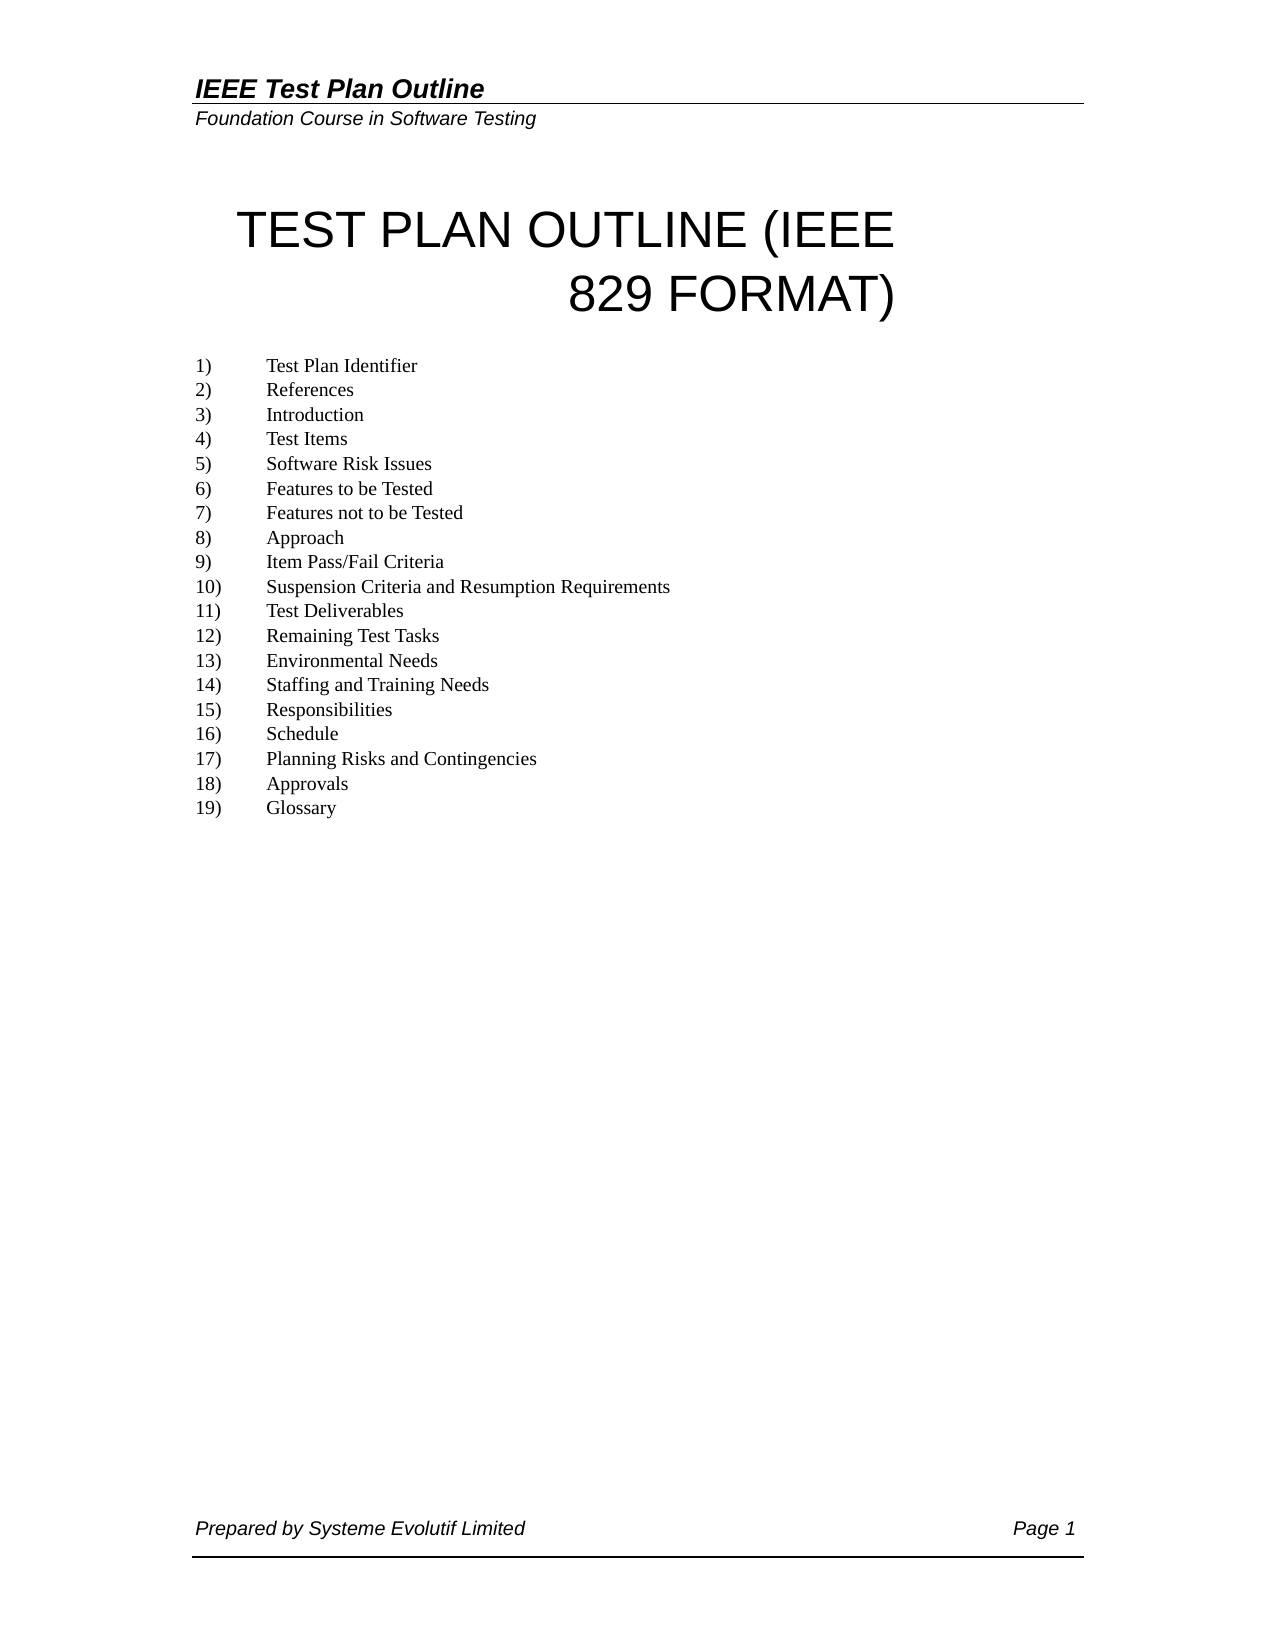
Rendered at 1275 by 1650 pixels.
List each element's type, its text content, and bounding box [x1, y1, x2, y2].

list Features to be Tested [195, 477, 1057, 499]
list Environmental Needs [195, 649, 1057, 671]
list Test Items [195, 427, 1057, 450]
list Approvals [195, 772, 1057, 794]
list Glossary [195, 796, 1057, 819]
list Introduction [195, 403, 1057, 426]
list Test Plan Identifier [195, 354, 1057, 376]
list Suspension Criteria and Resumption Requirements [195, 575, 1057, 598]
list Test Deliverables [195, 599, 1057, 622]
list Remaining Test Tasks [195, 624, 1057, 647]
list Staffing and Training Needs [195, 673, 1057, 696]
list References [195, 378, 1057, 401]
list Features not to be Tested [195, 501, 1057, 524]
list Responsibilities [195, 698, 1057, 721]
subtitle TEST PLAN OUTLINE (IEEE 829 FORMAT) [195, 199, 896, 322]
list Item Pass/Fail Criteria [195, 550, 1057, 573]
list Schedule [195, 722, 1057, 745]
list Planning Risks and Contingencies [195, 747, 1057, 770]
list Approach [195, 526, 1057, 548]
list Software Risk Issues [195, 452, 1057, 475]
